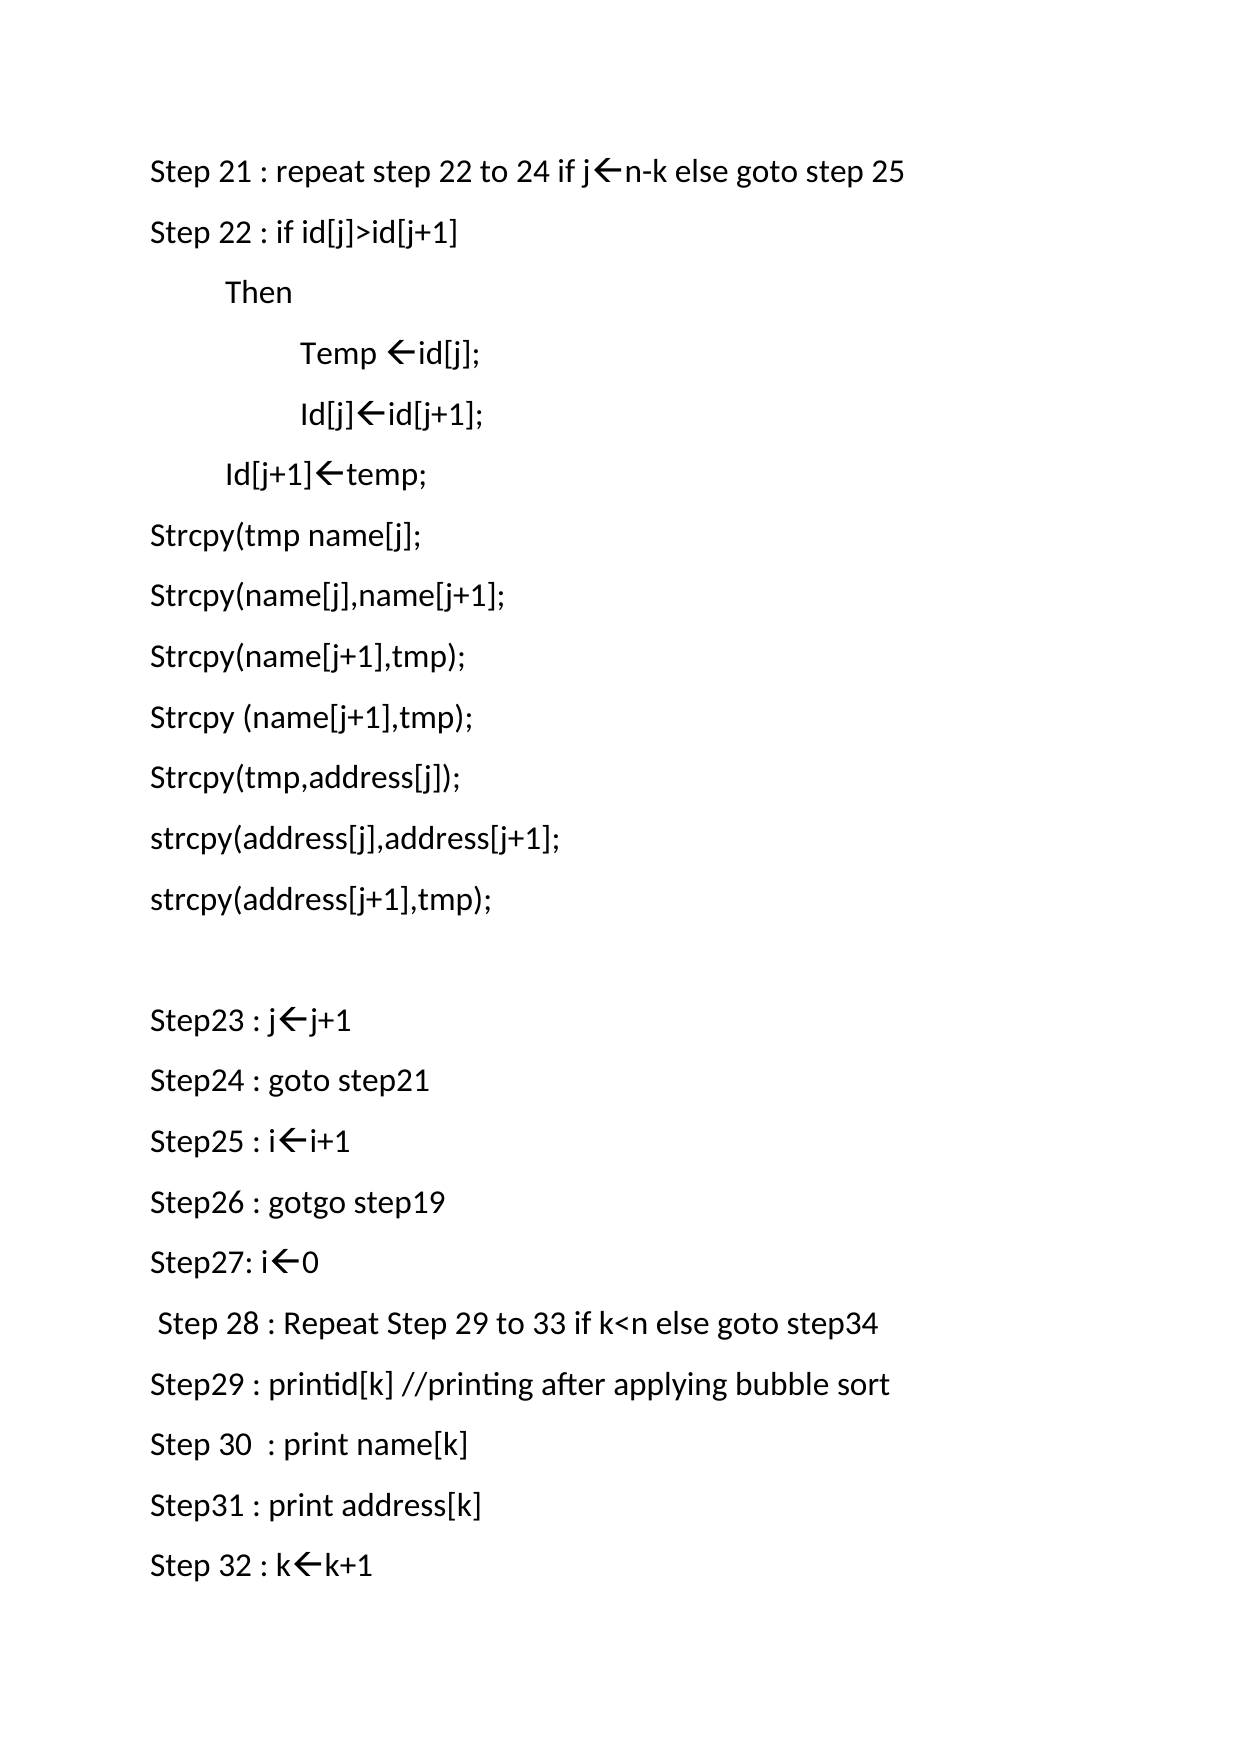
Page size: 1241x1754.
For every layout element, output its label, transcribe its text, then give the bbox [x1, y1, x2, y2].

text Step 30 : print name[k] [150, 1423, 1090, 1464]
text Then [150, 271, 1090, 312]
text Id[j+1]temp; [150, 453, 1090, 494]
text Step 21 : repeat step 22 to 24 if jn-k else goto step 25 [150, 150, 1090, 191]
text Step29 : printid[k] //printing after applying bubble sort [150, 1362, 1090, 1403]
text Strcpy (name[j+1],tmp); [150, 696, 1090, 736]
text Strcpy(name[j],name[j+1]; [150, 574, 1090, 615]
text Step 32 : kk+1 [150, 1544, 1090, 1585]
text Id[j]id[j+1]; [150, 392, 1090, 433]
text Step 28 : Repeat Step 29 to 33 if k<n else goto step34 [150, 1302, 1090, 1343]
text Step23 : jj+1 [150, 999, 1090, 1039]
text Step26 : gotgo step19 [150, 1181, 1090, 1221]
text Step31 : print address[k] [150, 1484, 1090, 1524]
text Strcpy(tmp name[j]; [150, 514, 1090, 554]
text strcpy(address[j],address[j+1]; [150, 817, 1090, 858]
text Temp id[j]; [225, 332, 1090, 373]
text Step27: i0 [150, 1241, 1090, 1282]
text strcpy(address[j+1],tmp); [150, 877, 1090, 918]
text Step25 : ii+1 [150, 1120, 1090, 1161]
text Strcpy(name[j+1],tmp); [150, 635, 1090, 676]
text Strcpy(tmp,address[j]); [150, 756, 1090, 797]
text Step24 : goto step21 [150, 1059, 1090, 1100]
text Step 22 : if id[j]>id[j+1] [150, 211, 1090, 251]
